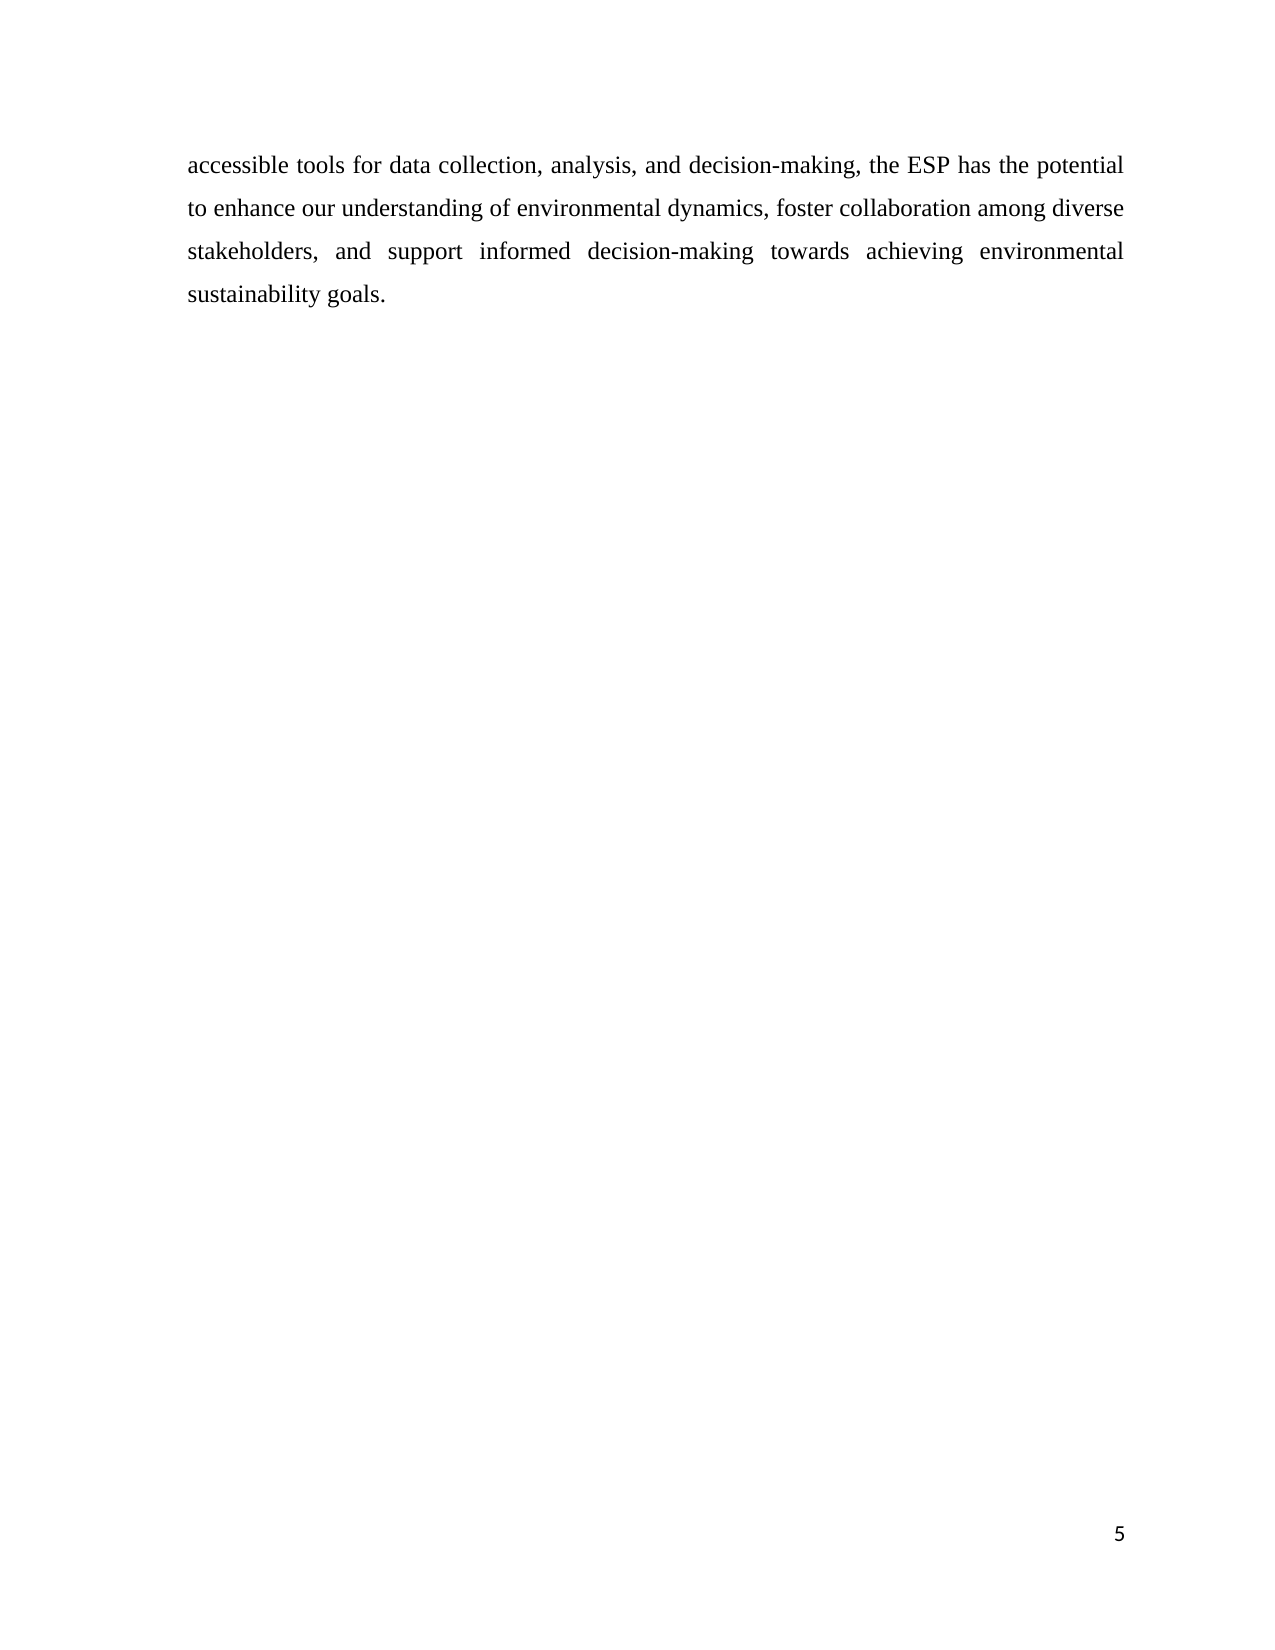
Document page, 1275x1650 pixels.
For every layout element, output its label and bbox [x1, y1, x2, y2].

list [187, 150, 1125, 308]
